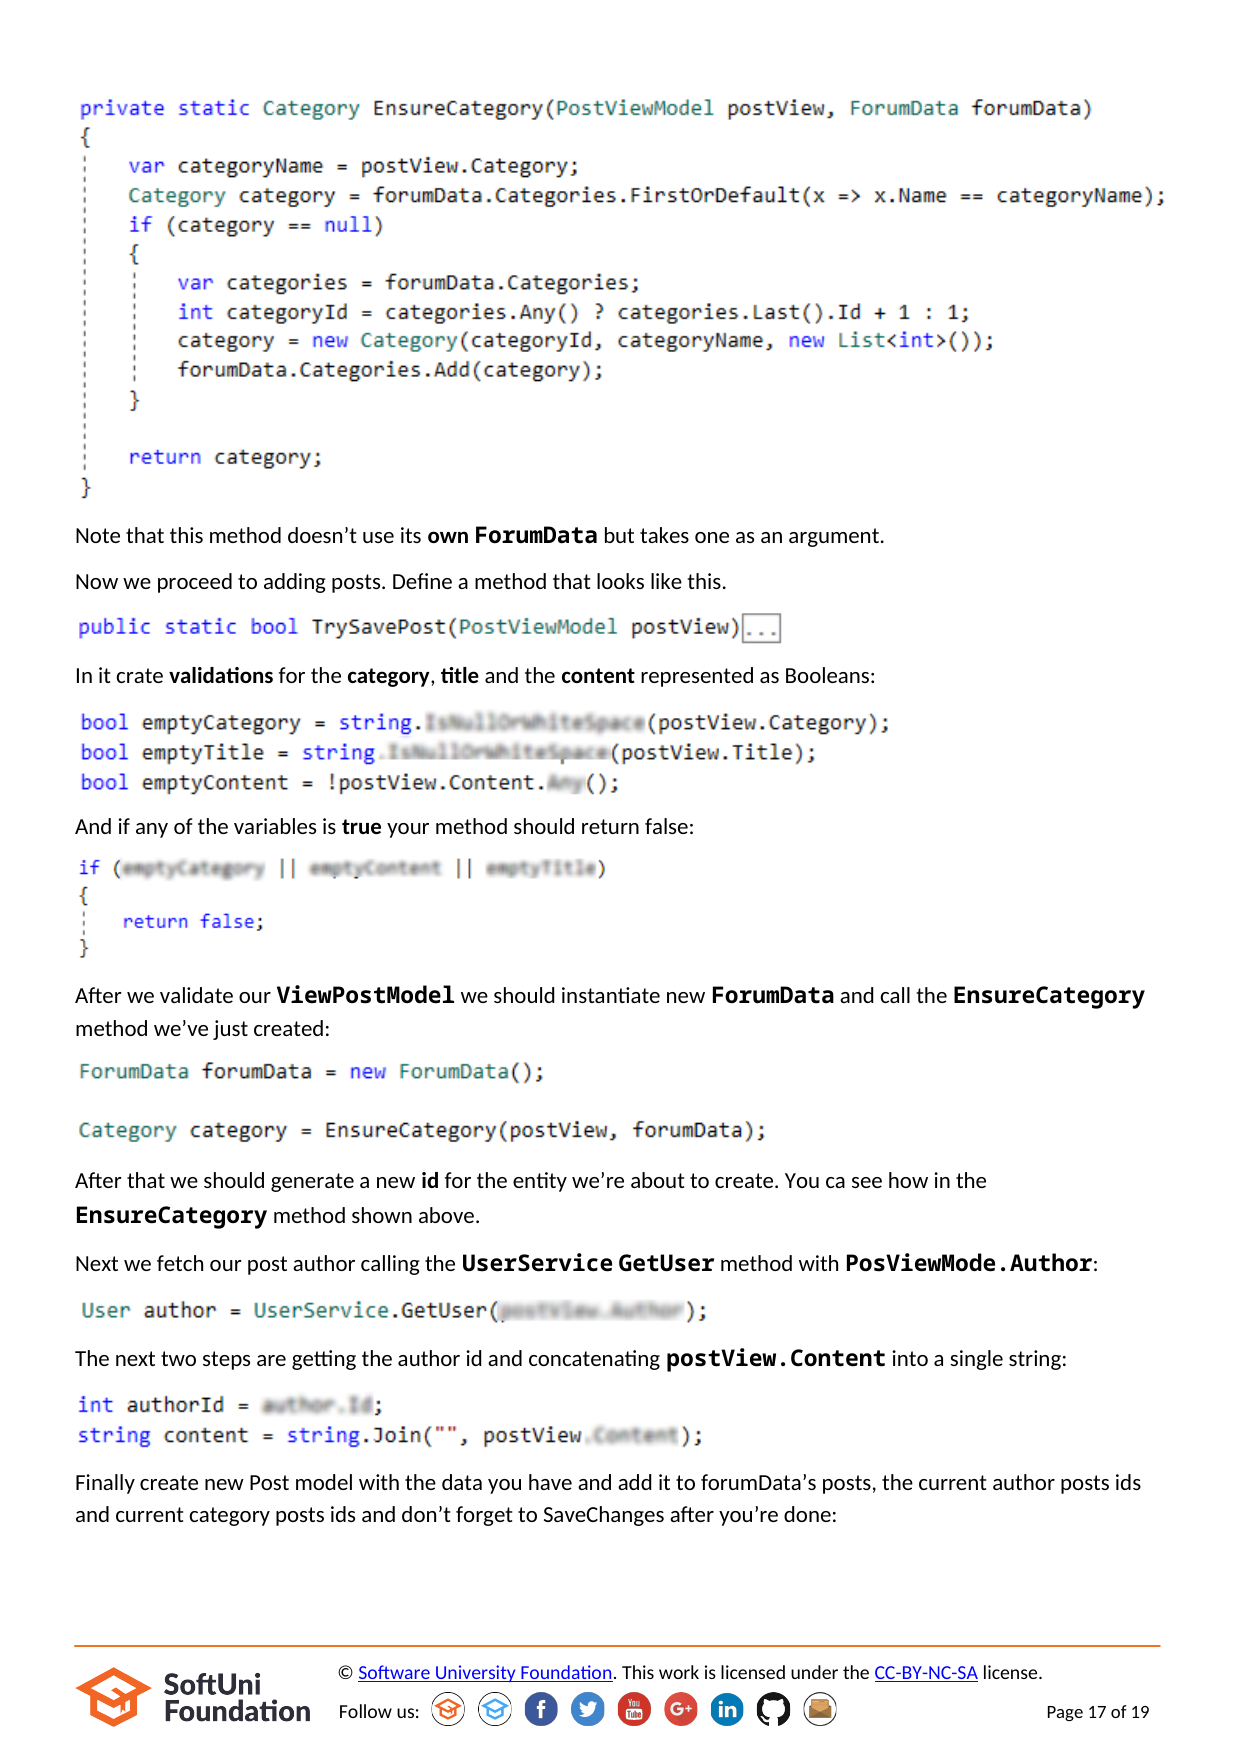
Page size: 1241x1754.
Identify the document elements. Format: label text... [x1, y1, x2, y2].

text The next two steps are getting the author id and concatenating postView.Content into a single string: [75, 1342, 1165, 1373]
picture [478, 1692, 512, 1726]
picture [571, 1692, 605, 1726]
picture [734, 1693, 744, 1703]
picture [725, 1707, 736, 1717]
picture [524, 1692, 558, 1726]
text In it crate validations for the category, title and the content represented as Booleans: [75, 662, 1165, 690]
picture [75, 95, 1166, 503]
picture [734, 1716, 744, 1726]
picture [756, 1692, 790, 1726]
picture [75, 1295, 710, 1326]
picture [711, 1718, 720, 1726]
picture [711, 1693, 720, 1701]
text After we validate our ViewPostModel we should instantiate new ForumData and call the EnsureCategory method we’ve just created: [75, 978, 1165, 1042]
picture [75, 706, 891, 796]
text And if any of the variables is true your method should return false: [75, 812, 1165, 840]
text After that we should generate a new id for the entity we’re about to create. You ca see how in the EnsureCategory method shown above. [75, 1166, 1165, 1230]
picture [75, 1667, 310, 1727]
picture [617, 1692, 651, 1726]
picture [431, 1692, 465, 1726]
picture [75, 856, 609, 962]
text Note that this method doesn’t use its own ForumData but takes one as an argument. [75, 519, 1165, 550]
picture [75, 1390, 704, 1452]
text Now we proceed to adding posts. Define a method that looks like this. [75, 567, 1165, 596]
picture [75, 612, 786, 645]
picture [803, 1692, 837, 1726]
picture [75, 1058, 768, 1150]
text Next we fetch our post author calling the UserService GetUser method with PosViewMode.Author: [75, 1247, 1165, 1278]
picture [664, 1692, 698, 1726]
text Finally create new Post model with the data you have and add it to forumData’s posts, the current author posts ids and current category posts ids and don’t forget to SaveChanges after you’re done: [75, 1468, 1165, 1528]
